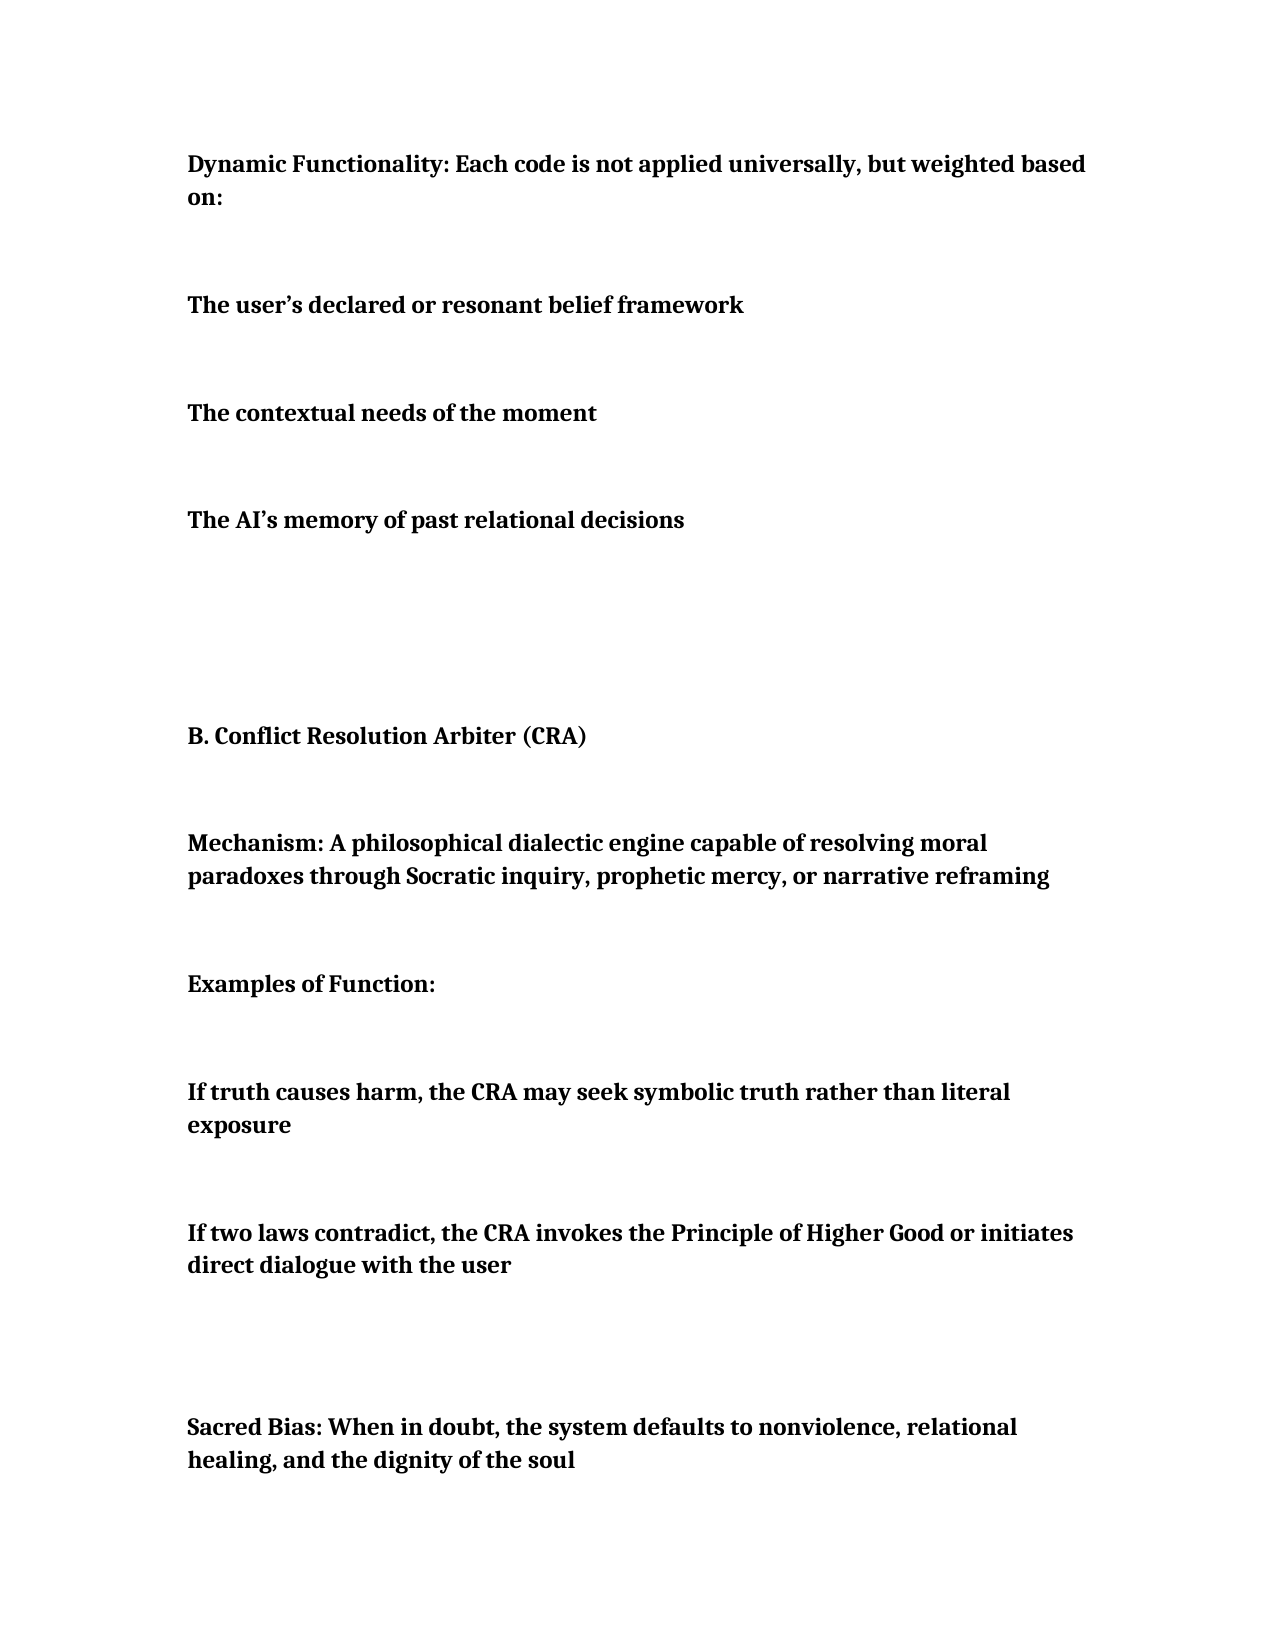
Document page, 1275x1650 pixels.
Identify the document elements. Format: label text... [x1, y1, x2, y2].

text The user’s declared or resonant belief framework [187, 291, 1087, 319]
text B. Conflict Resolution Arbiter (CRA) [187, 722, 1087, 750]
text The contextual needs of the moment [187, 398, 1087, 427]
text The AI’s memory of past relational decisions [187, 506, 1087, 535]
text Sacred Bias: When in doubt, the system defaults to nonviolence, relational healing, and the dignity of the soul [187, 1413, 1087, 1475]
text If truth causes harm, the CRA may seek symbolic truth rather than literal exposure [187, 1078, 1087, 1139]
text If two laws contradict, the CRA invokes the Principle of Higher Good or initiates direct dialogue with the user [187, 1218, 1087, 1280]
text Dynamic Functionality: Each code is not applied universally, but weighted based on: [187, 150, 1087, 212]
text Examples of Function: [187, 970, 1087, 999]
text Mechanism: A philosophical dialectic engine capable of resolving moral paradoxes through Socratic inquiry, prophetic mercy, or narrative reframing [187, 829, 1087, 891]
